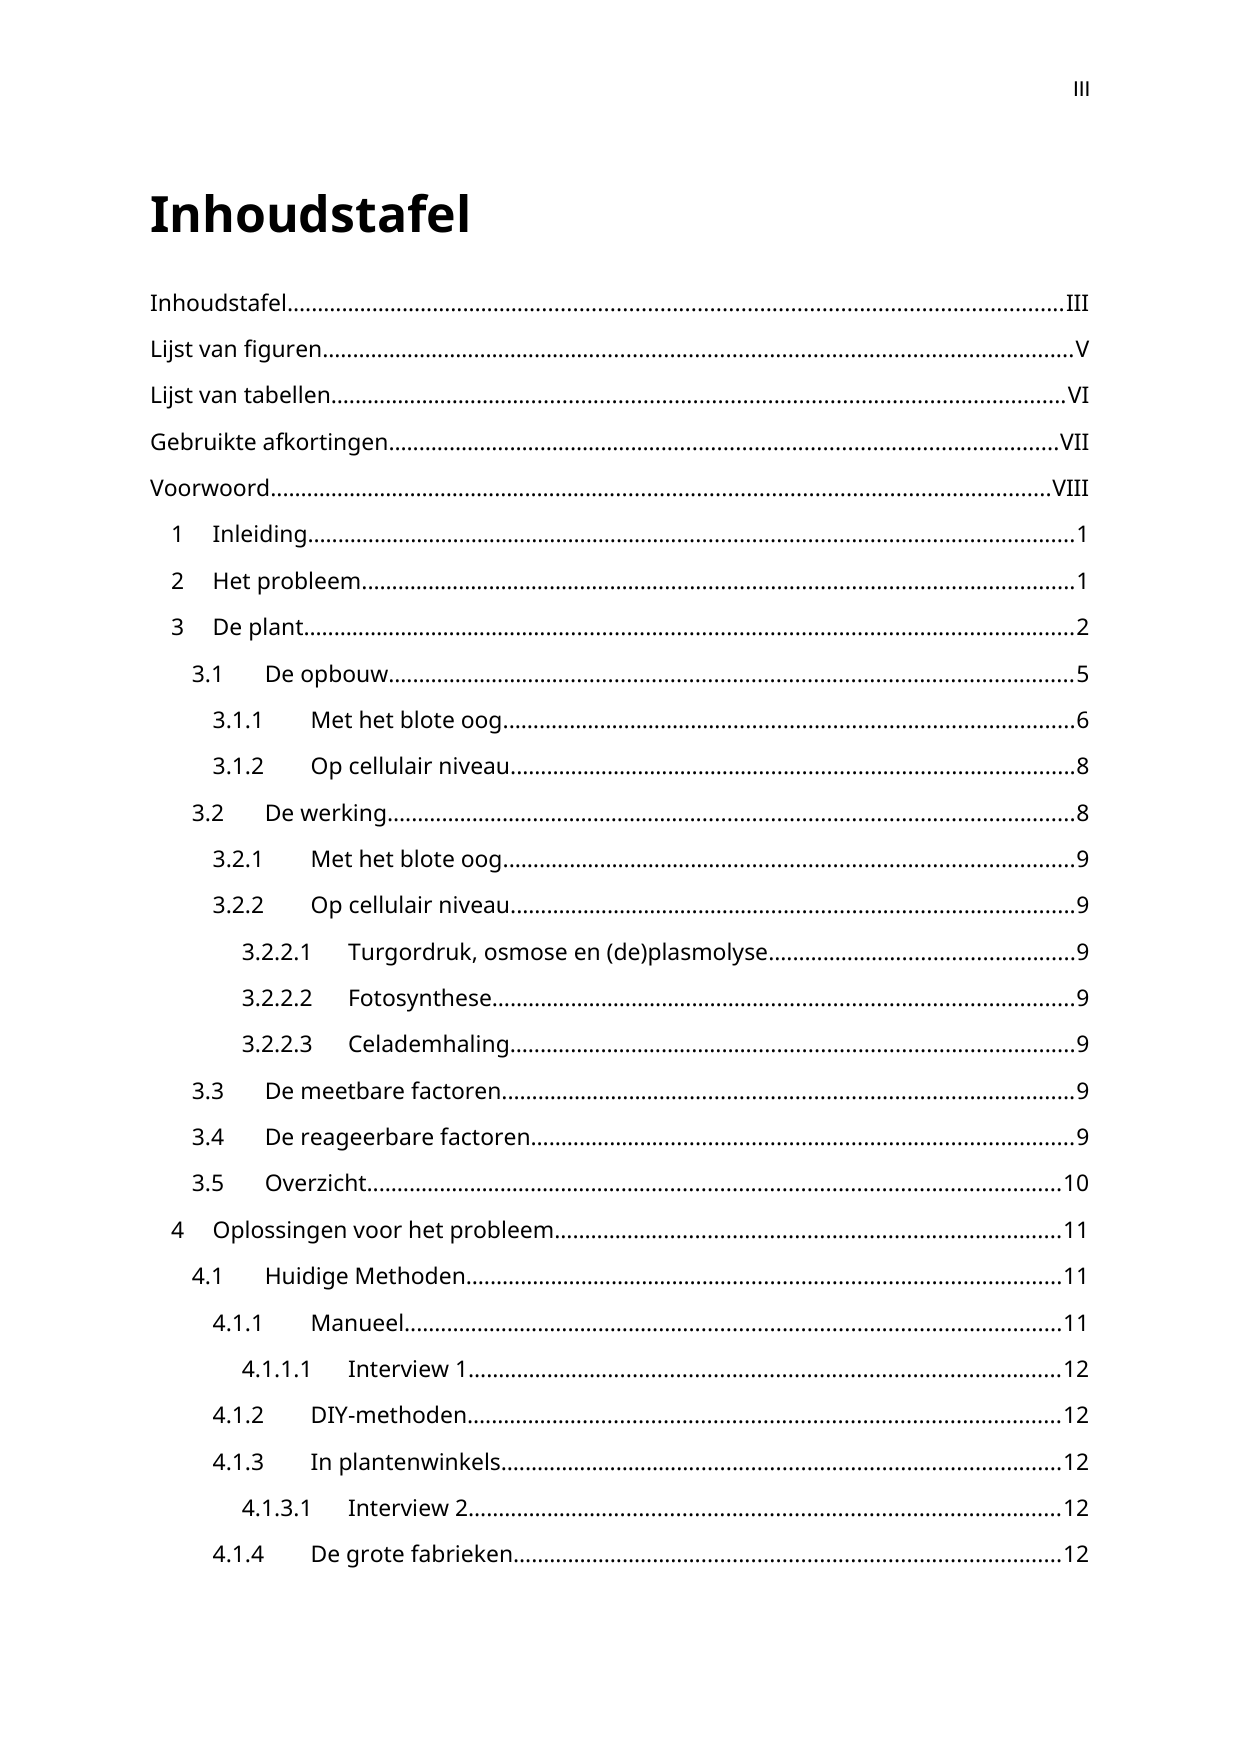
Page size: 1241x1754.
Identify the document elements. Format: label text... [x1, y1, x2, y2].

text 3.1.2 Op cellulair niveau 8 [212, 750, 1090, 781]
text Voorwoord VIII [150, 472, 1090, 503]
text 4.1.3.1 Interview 2 12 [242, 1492, 1090, 1523]
text 3.2 De werking 8 [192, 797, 1090, 828]
text 4.1.1.1 Interview 1 12 [242, 1353, 1090, 1384]
text 4.1 Huidige Methoden 11 [192, 1260, 1090, 1291]
text 3.2.1 Met het blote oog 9 [212, 843, 1090, 874]
text 3 De plant 2 [171, 611, 1090, 642]
text 3.2.2.2 Fotosynthese 9 [242, 982, 1090, 1013]
text 3.1 De opbouw 5 [192, 657, 1090, 689]
text Lijst van tabellen VI [150, 379, 1090, 411]
text 3.5 Overzicht 10 [192, 1167, 1090, 1199]
text 3.2.2.1 Turgordruk, osmose en (de)plasmolyse 9 [242, 936, 1090, 967]
text Lijst van figuren V [150, 333, 1090, 364]
text 3.2.2 Op cellulair niveau 9 [212, 889, 1090, 921]
text 3.3 De meetbare factoren 9 [192, 1075, 1090, 1106]
text 3.2.2.3 Celademhaling 9 [242, 1028, 1090, 1059]
text 4.1.1 Manueel 11 [212, 1306, 1090, 1338]
text 4 Oplossingen voor het probleem 11 [171, 1214, 1090, 1245]
text 1 Inleiding 1 [171, 518, 1090, 550]
text Gebruikte afkortingen VII [150, 426, 1090, 457]
text 3.1.1 Met het blote oog 6 [212, 704, 1090, 735]
subtitle Inhoudstafel [150, 179, 1090, 247]
text 4.1.3 In plantenwinkels 12 [212, 1446, 1090, 1477]
text 4.1.4 De grote fabrieken 12 [212, 1538, 1090, 1569]
text 4.1.2 DIY-methoden 12 [212, 1399, 1090, 1430]
text Inhoudstafel III [150, 287, 1090, 318]
text 3.4 De reageerbare factoren 9 [192, 1121, 1090, 1152]
text 2 Het probleem 1 [171, 565, 1090, 596]
